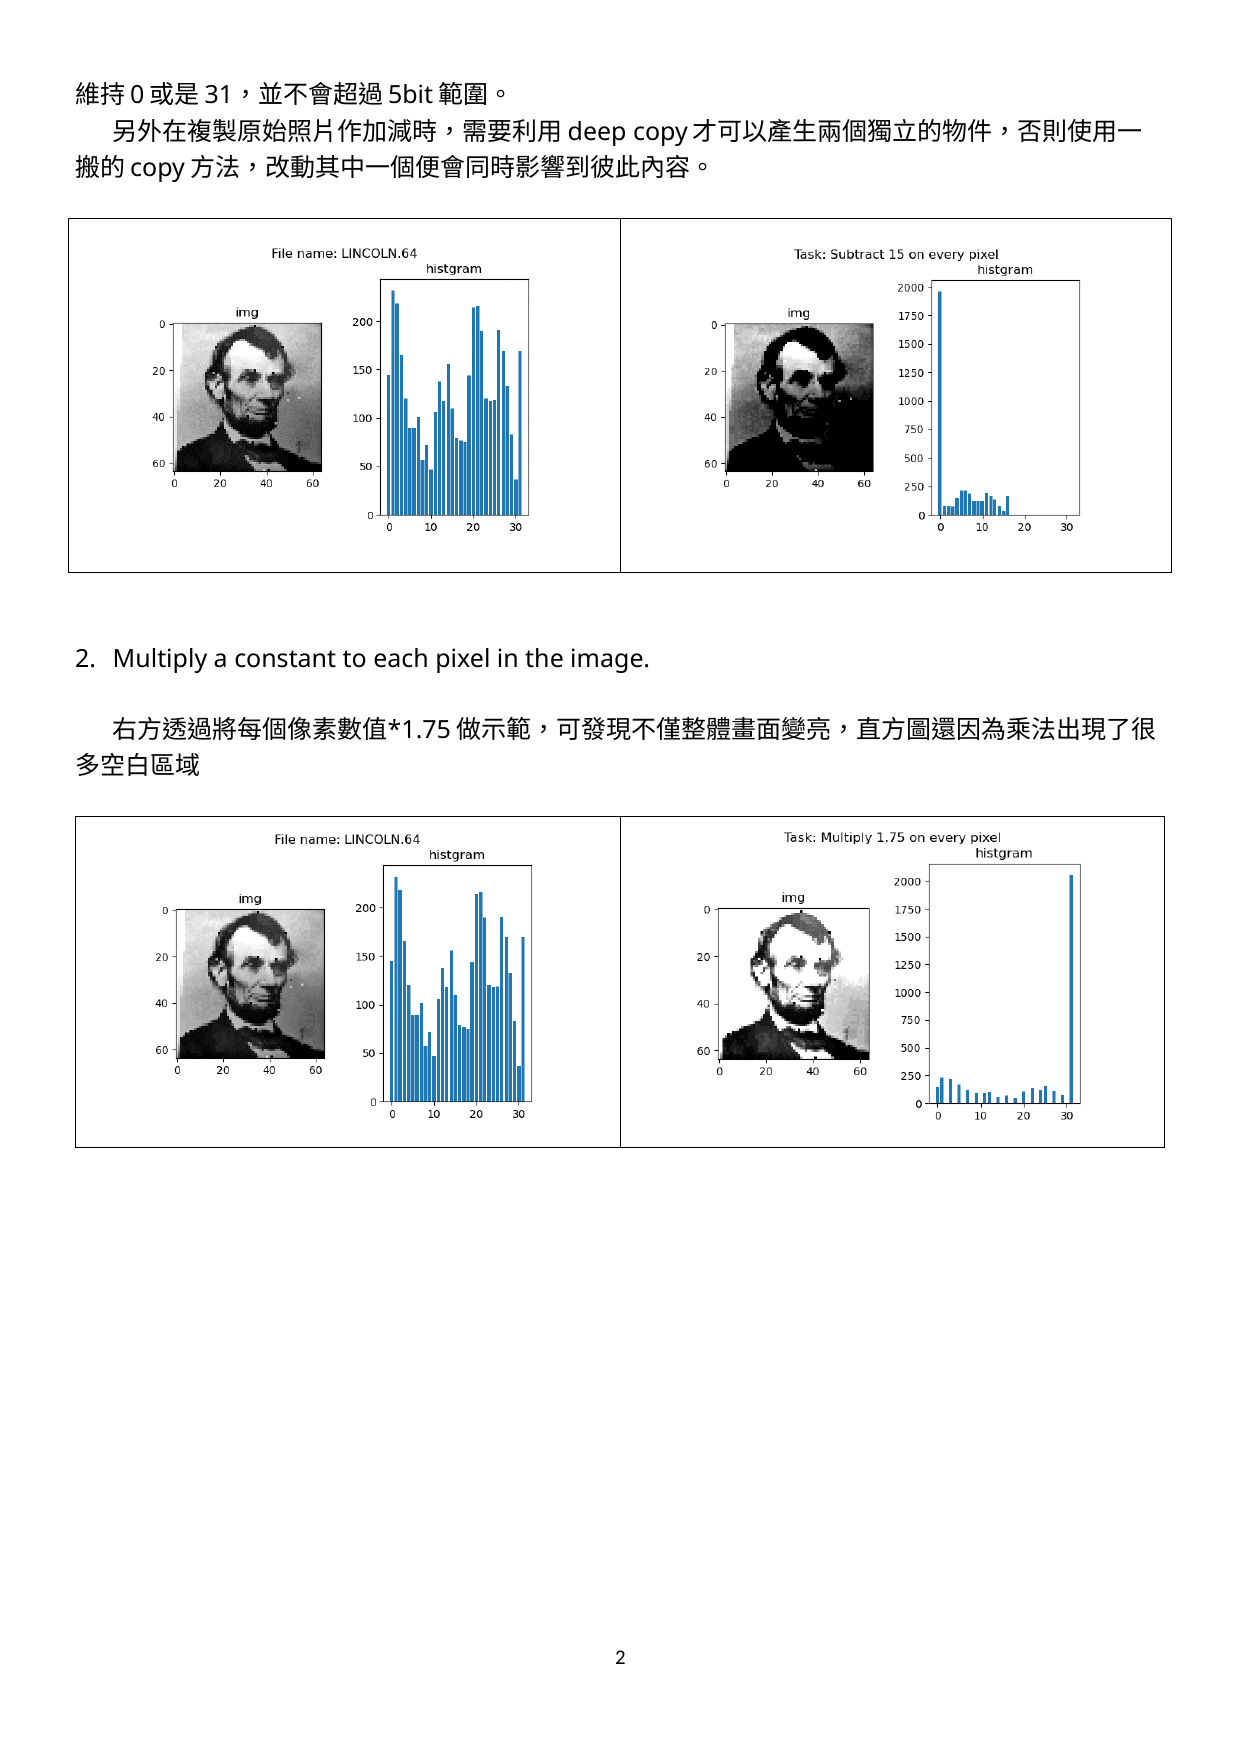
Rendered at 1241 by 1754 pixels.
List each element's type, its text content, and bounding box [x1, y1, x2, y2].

picture [667, 243, 1125, 548]
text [75, 75, 1165, 111]
table_header [621, 817, 1164, 1147]
text 右方透過將每個像素數值*1.75做示範，可發現不僅整體畫面變亮，直方圖還因為乘法出現了很多空白區域 [75, 709, 1165, 782]
table_header [621, 219, 1171, 572]
picture [659, 826, 1126, 1137]
table_header [69, 219, 620, 572]
text 另外在複製原始照片作加減時，需要利用deep copy才可以產生兩個獨立的物件，否則使用一搬的copy方法，改動其中一個便會同時影響到彼此內容。 [75, 111, 1165, 184]
list Multiply a constant to each pixel in the image. [75, 641, 1165, 675]
picture [118, 829, 577, 1135]
picture [115, 242, 574, 548]
table_header [76, 817, 620, 1147]
